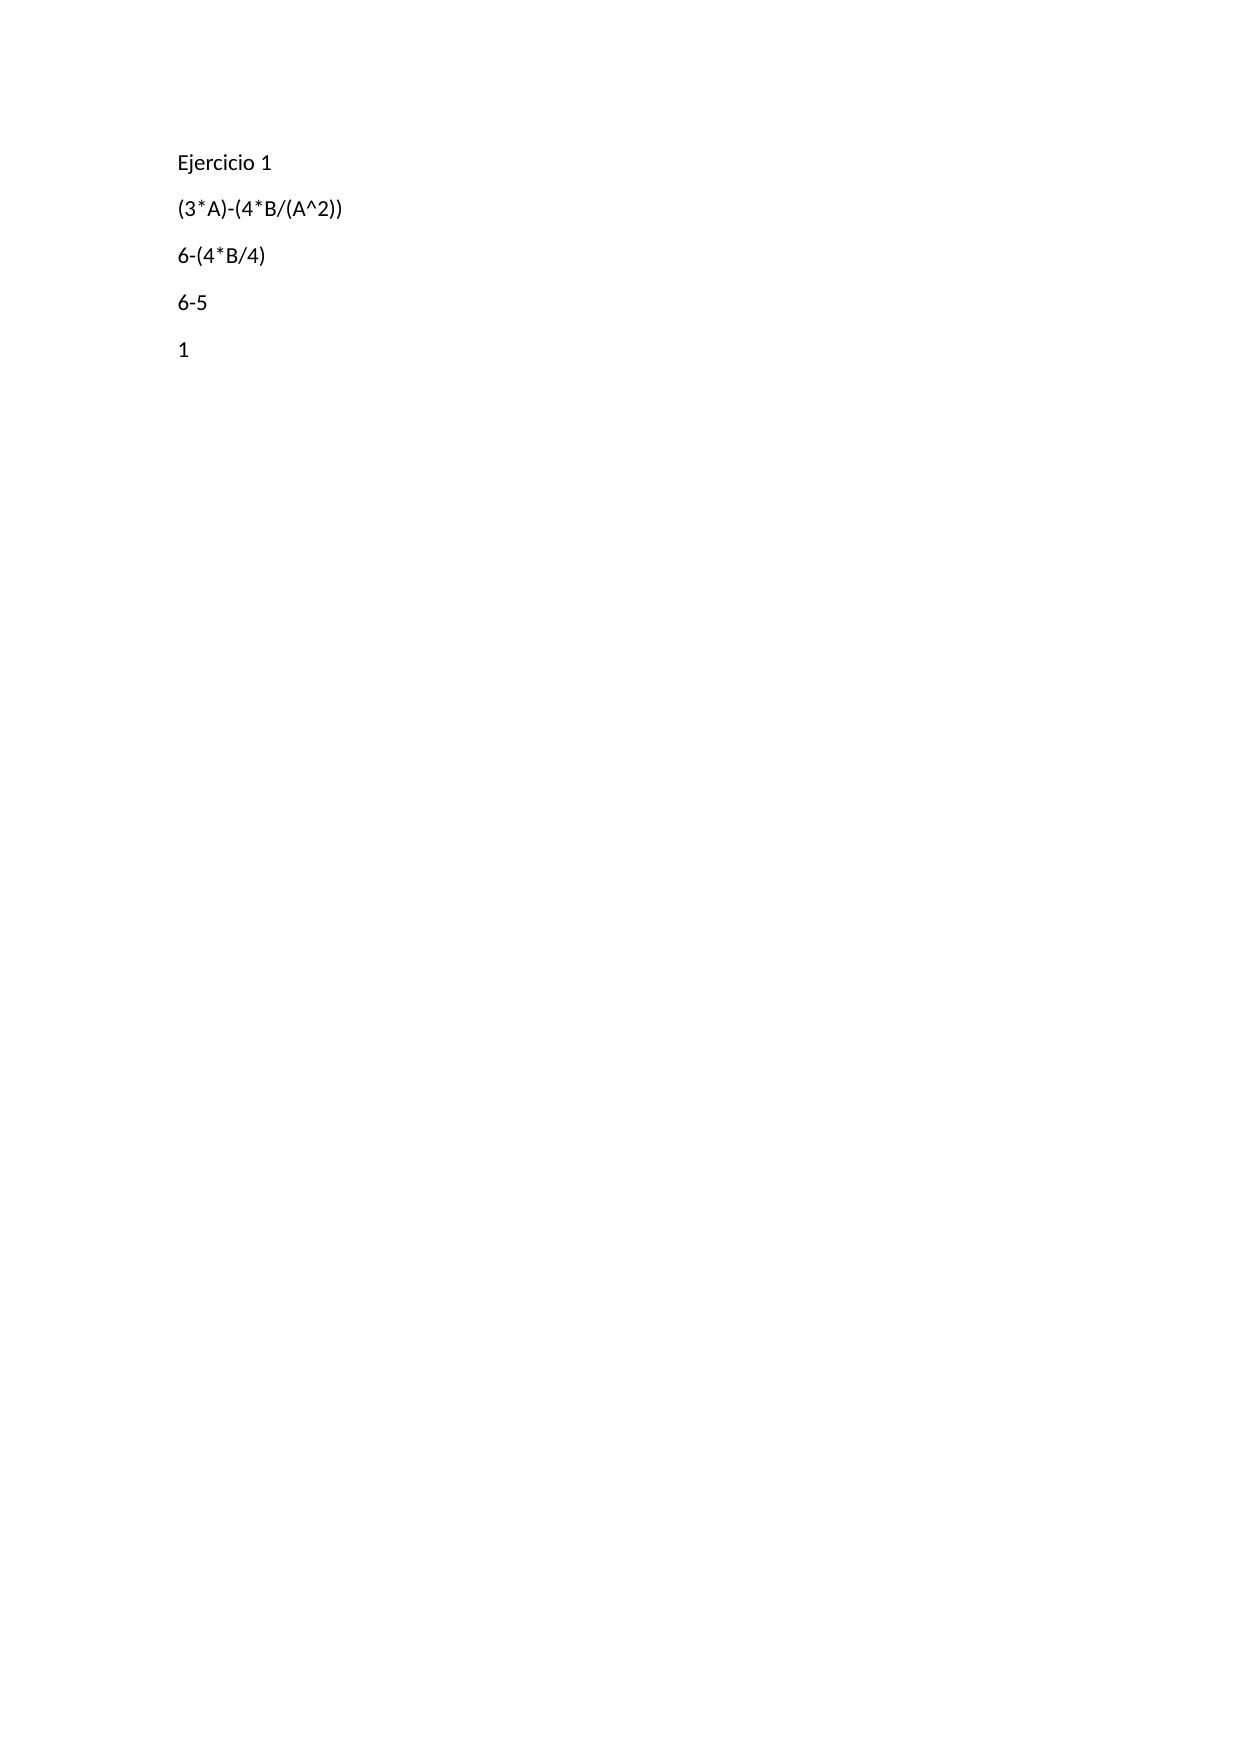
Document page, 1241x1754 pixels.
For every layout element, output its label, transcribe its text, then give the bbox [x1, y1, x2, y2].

text (3*A)-(4*B/(A^2)) [177, 194, 1063, 222]
text Ejercicio 1 [177, 148, 1063, 176]
text 1 [177, 335, 1063, 363]
text 6-(4*B/4) [177, 241, 1063, 269]
text 6-5 [177, 288, 1063, 316]
